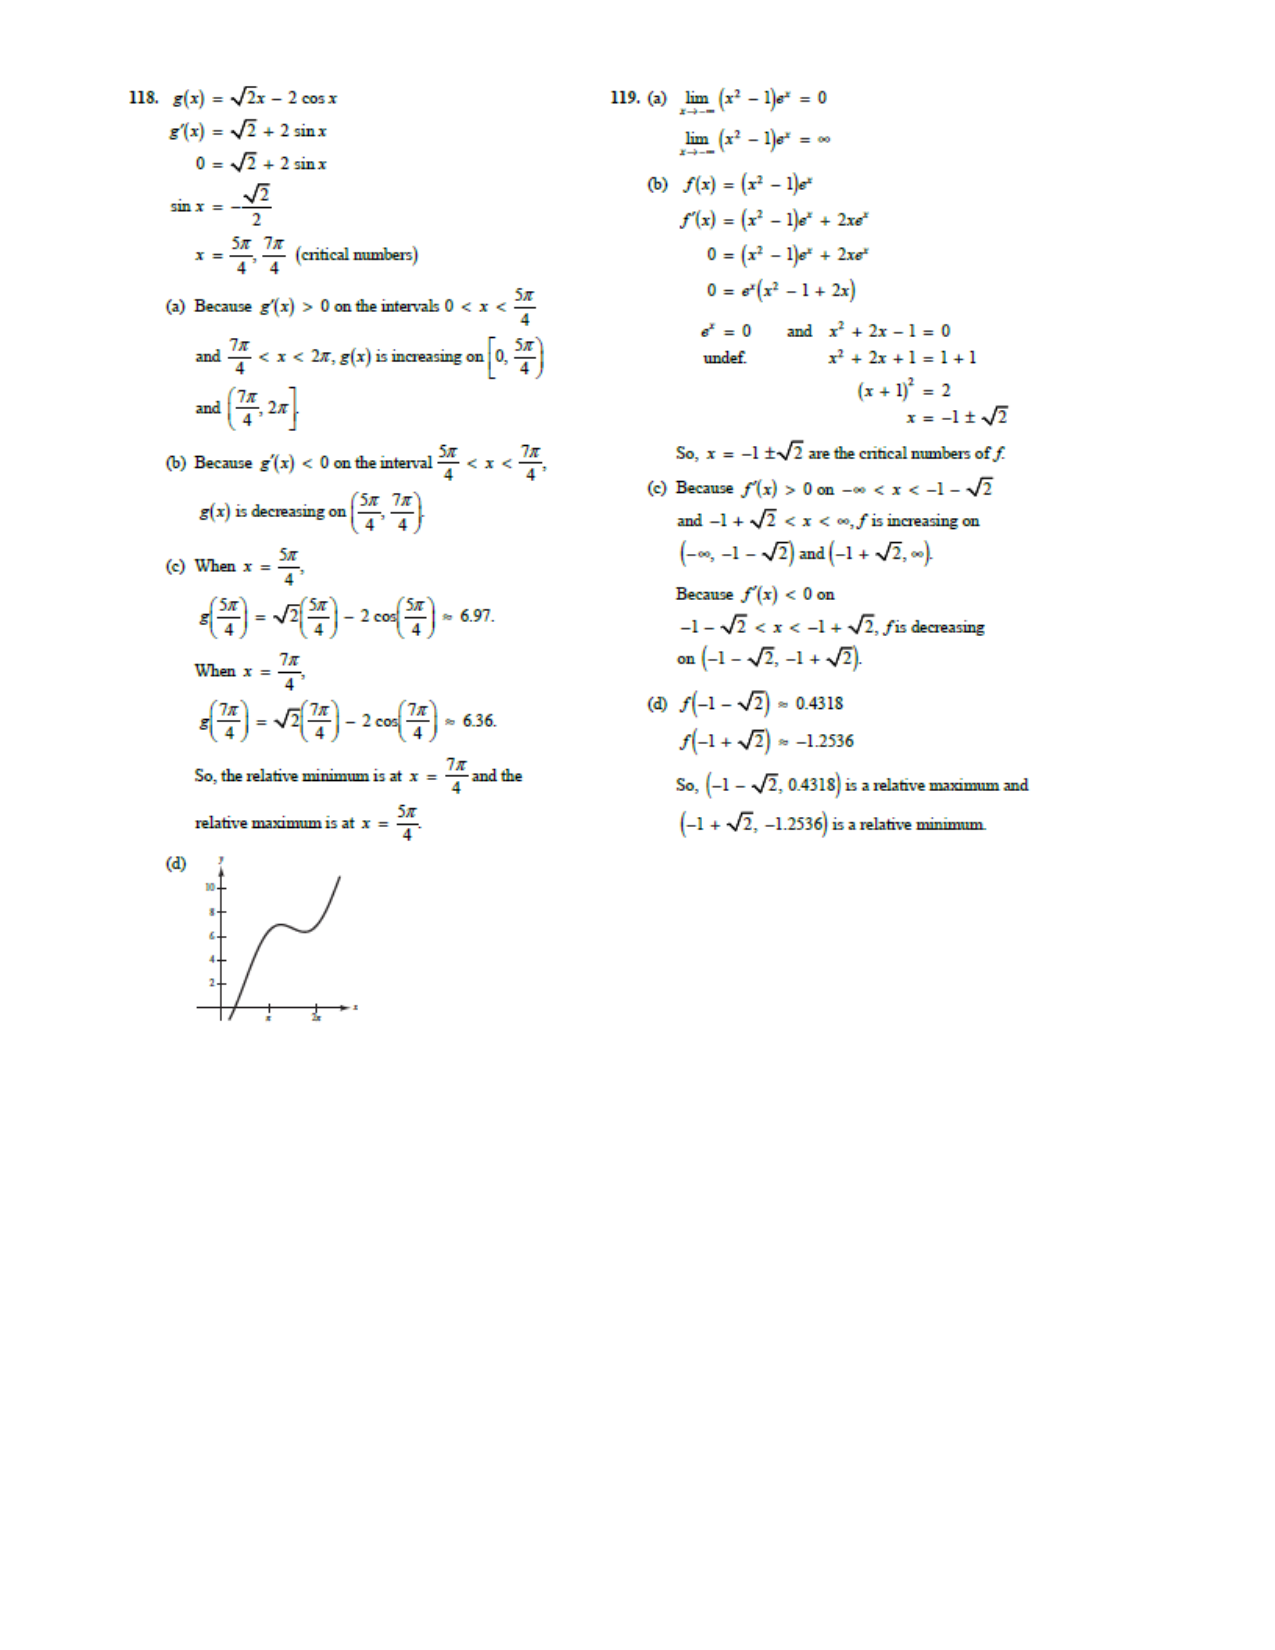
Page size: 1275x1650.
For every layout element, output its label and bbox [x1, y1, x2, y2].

picture [75, 75, 1157, 1043]
